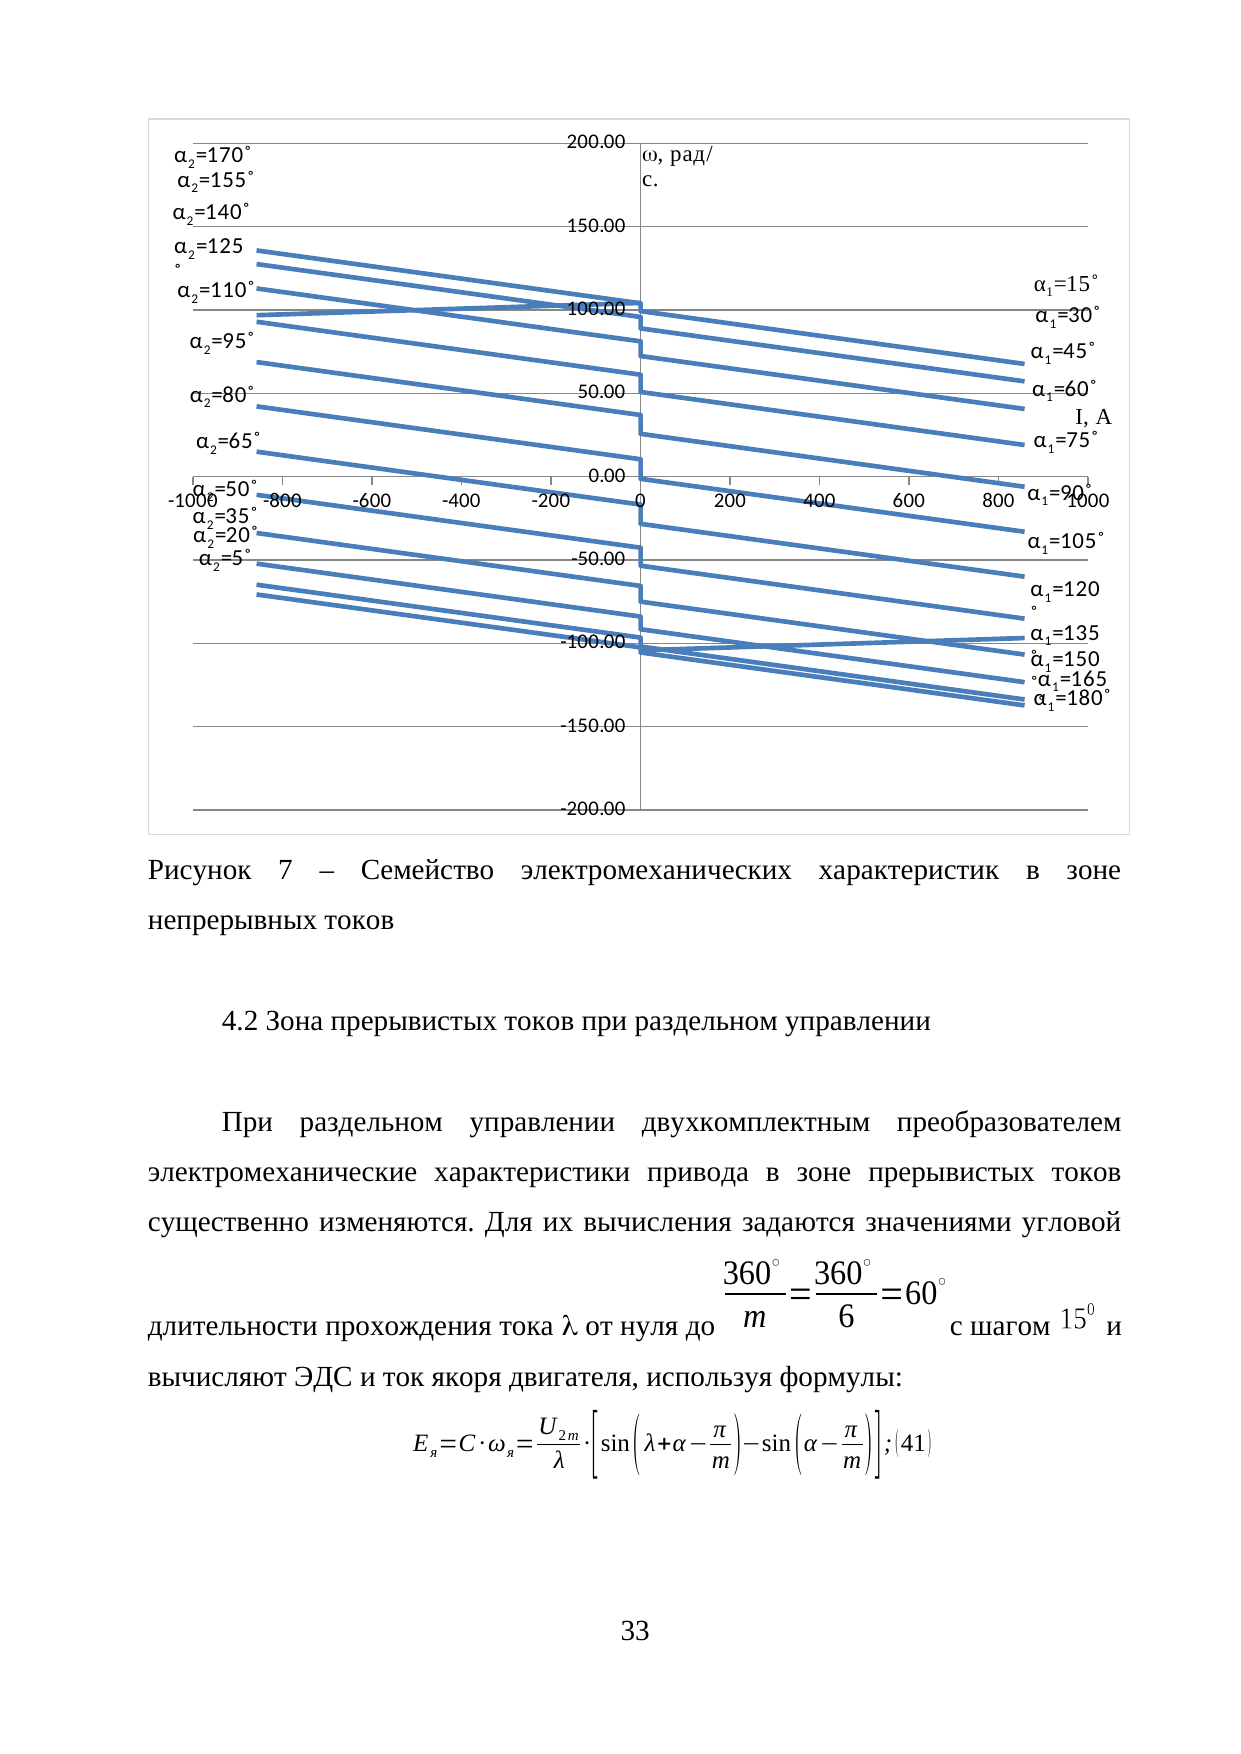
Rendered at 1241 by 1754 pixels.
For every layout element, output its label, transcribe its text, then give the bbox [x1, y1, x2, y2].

text Рисунок 7 – Семейство электромеханических характеристик в зоне непрерывных токов [148, 852, 1122, 936]
subtitle 4.2 Зона прерывистых токов при раздельном управлении [148, 1003, 1122, 1037]
text При раздельном управлении двухкомплектным преобразователем электромеханические характеристики привода в зоне прерывистых токов существенно изменяются. Для их вычисления задаются значениями угловой длительности прохождения тока от нуля до с шагом и вычисляют ЭДС и ток якоря двигателя, используя формулы: [148, 1104, 1122, 1392]
